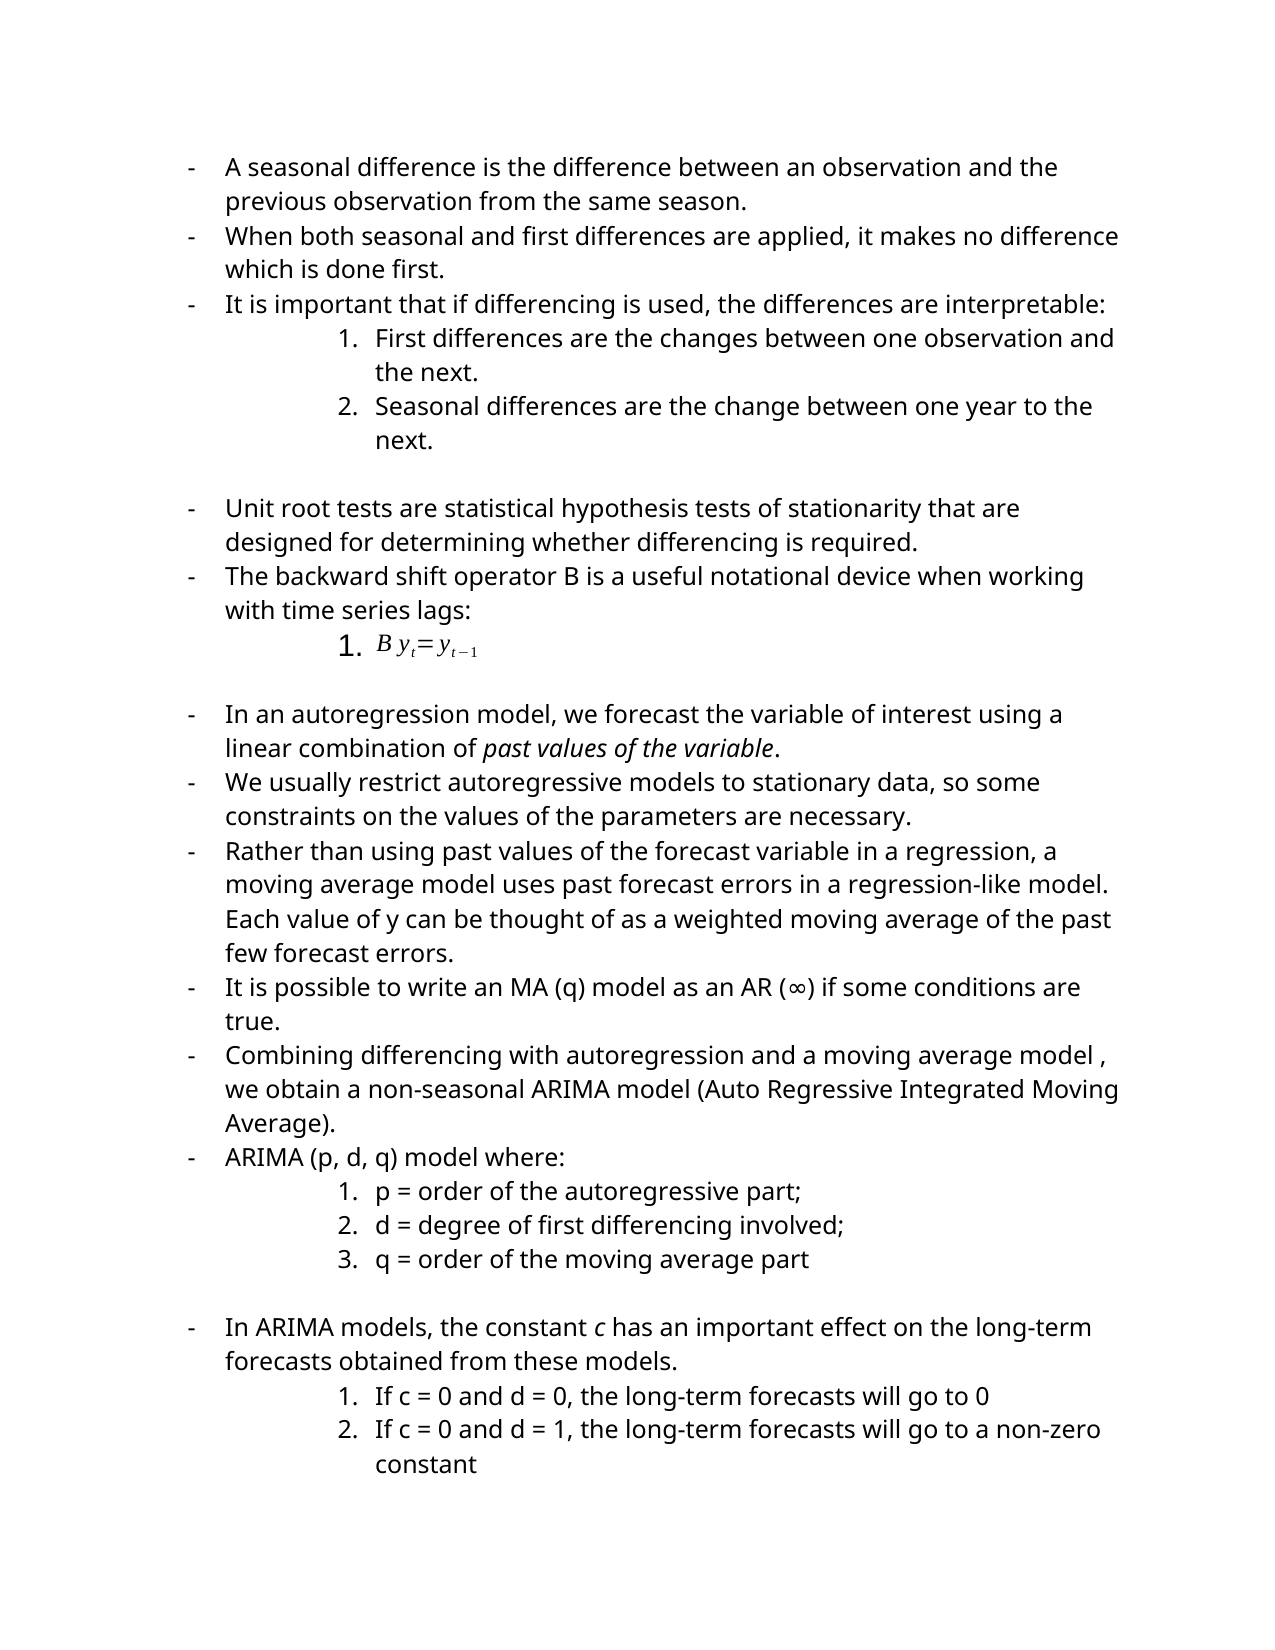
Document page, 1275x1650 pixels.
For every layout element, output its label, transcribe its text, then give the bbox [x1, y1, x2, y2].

list q = order of the moving average part [337, 1242, 1125, 1276]
list A seasonal difference is the difference between an observation and the previous observation from the same season. [187, 150, 1125, 218]
list p = order of the autoregressive part; [337, 1174, 1125, 1208]
list d = degree of first differencing involved; [337, 1208, 1125, 1242]
list Unit root tests are statistical hypothesis tests of stationarity that are designed for determining whether differencing is required. [187, 491, 1125, 559]
list If c = 0 and d = 0, the long-term forecasts will go to 0 [337, 1378, 1125, 1412]
list ARIMA (p, d, q) model where: [187, 1140, 1125, 1174]
list First differences are the changes between one observation and the next. [337, 320, 1125, 388]
list Combining differencing with autoregression and a moving average model , we obtain a non-seasonal ARIMA model (Auto Regressive Integrated Moving Average). [187, 1037, 1125, 1140]
list In an autoregression model, we forecast the variable of interest using a linear combination of past values of the variable. [187, 697, 1125, 765]
list Seasonal differences are the change between one year to the next. [337, 388, 1125, 457]
list We usually restrict autoregressive models to stationary data, so some constraints on the values of the parameters are necessary. [187, 765, 1125, 833]
list In ARIMA models, the constant c has an important effect on the long-term forecasts obtained from these models. [187, 1310, 1125, 1378]
list Rather than using past values of the forecast variable in a regression, a moving average model uses past forecast errors in a regression-like model. Each value of y can be thought of as a weighted moving average of the past few forecast errors. [187, 833, 1125, 969]
list If c = 0 and d = 1, the long-term forecasts will go to a non-zero constant [337, 1412, 1125, 1480]
list The backward shift operator B is a useful notational device when working with time series lags: [187, 559, 1125, 627]
list It is possible to write an MA (q) model as an AR (∞) if some conditions are true. [187, 969, 1125, 1037]
list When both seasonal and first differences are applied, it makes no difference which is done first. [187, 218, 1125, 286]
list It is important that if differencing is used, the differences are interpretable: [187, 286, 1125, 320]
